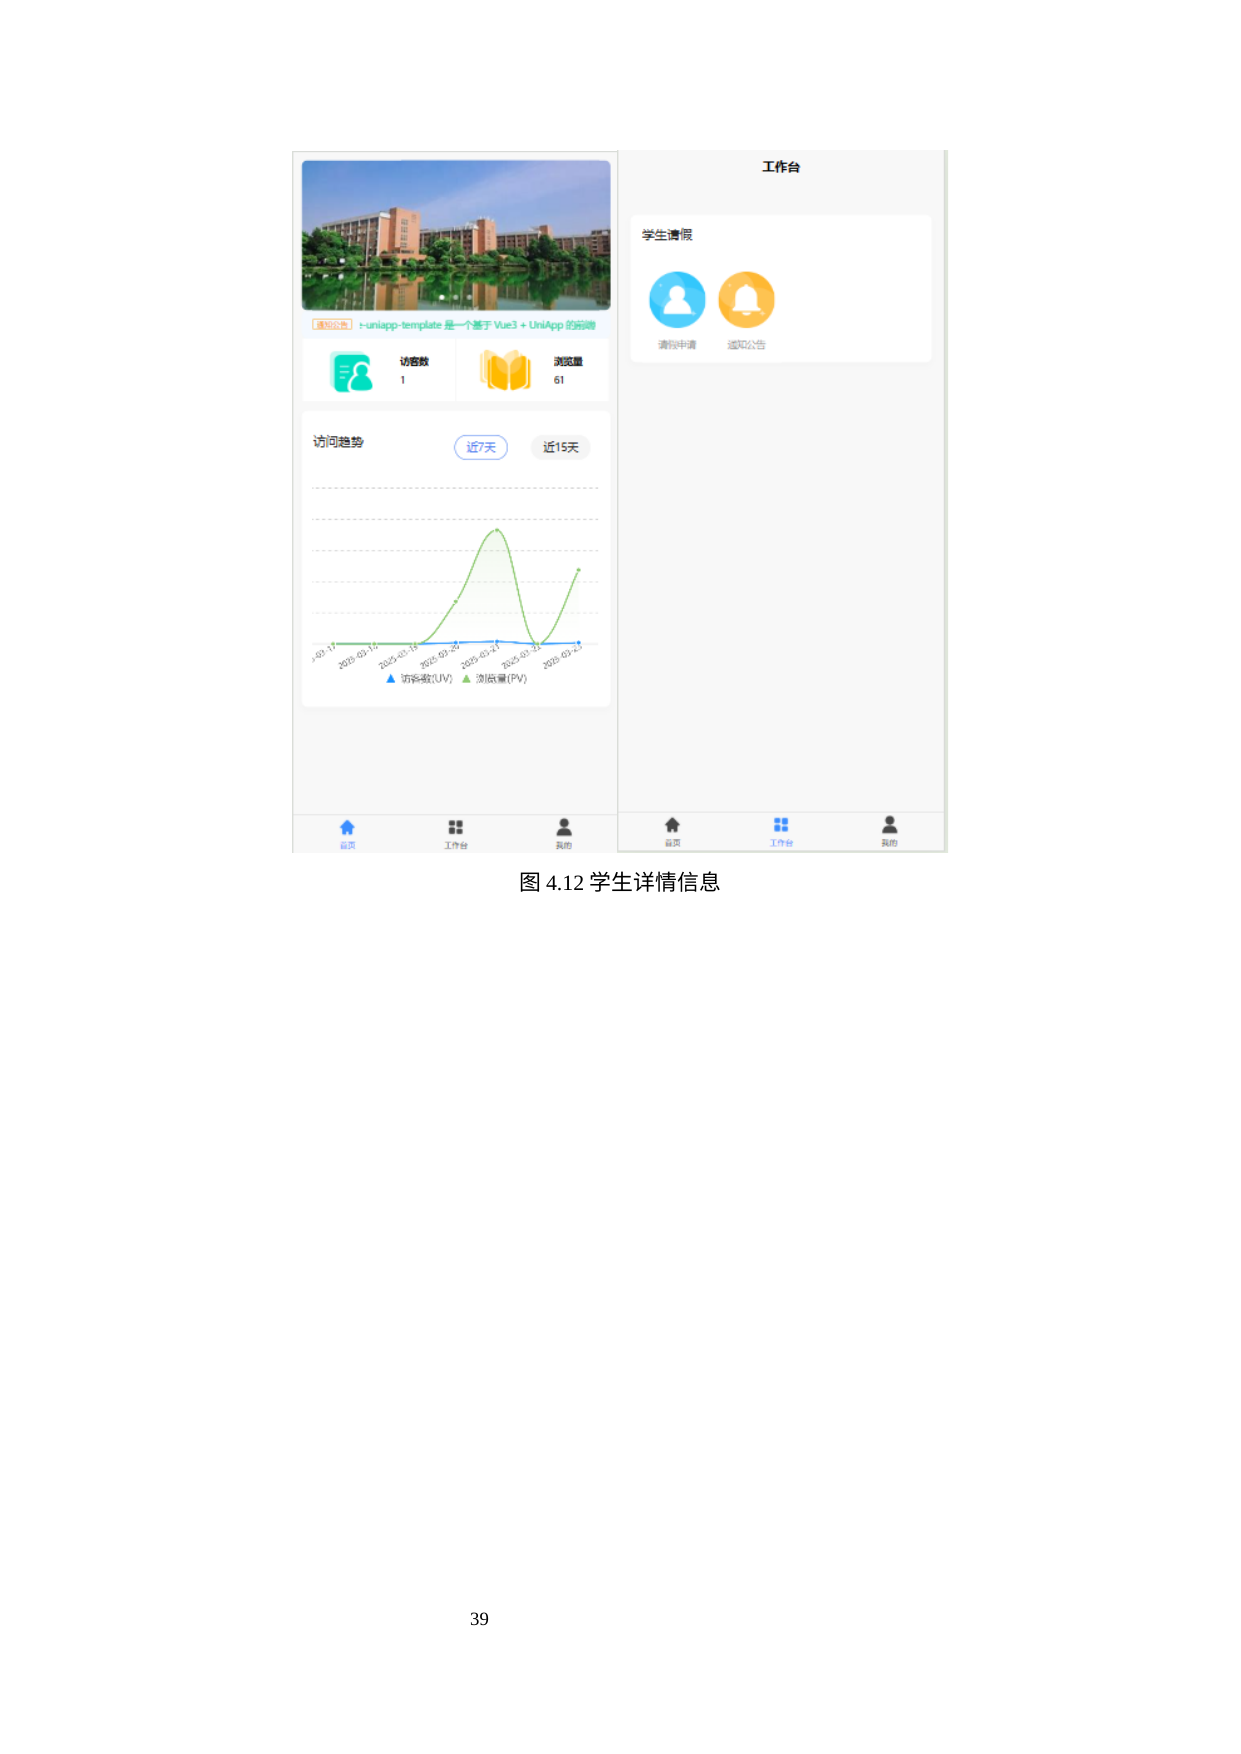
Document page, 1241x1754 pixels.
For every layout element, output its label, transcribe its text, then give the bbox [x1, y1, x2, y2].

picture [292, 150, 949, 853]
text 图4.12 学生详情信息 [187, 865, 1053, 897]
